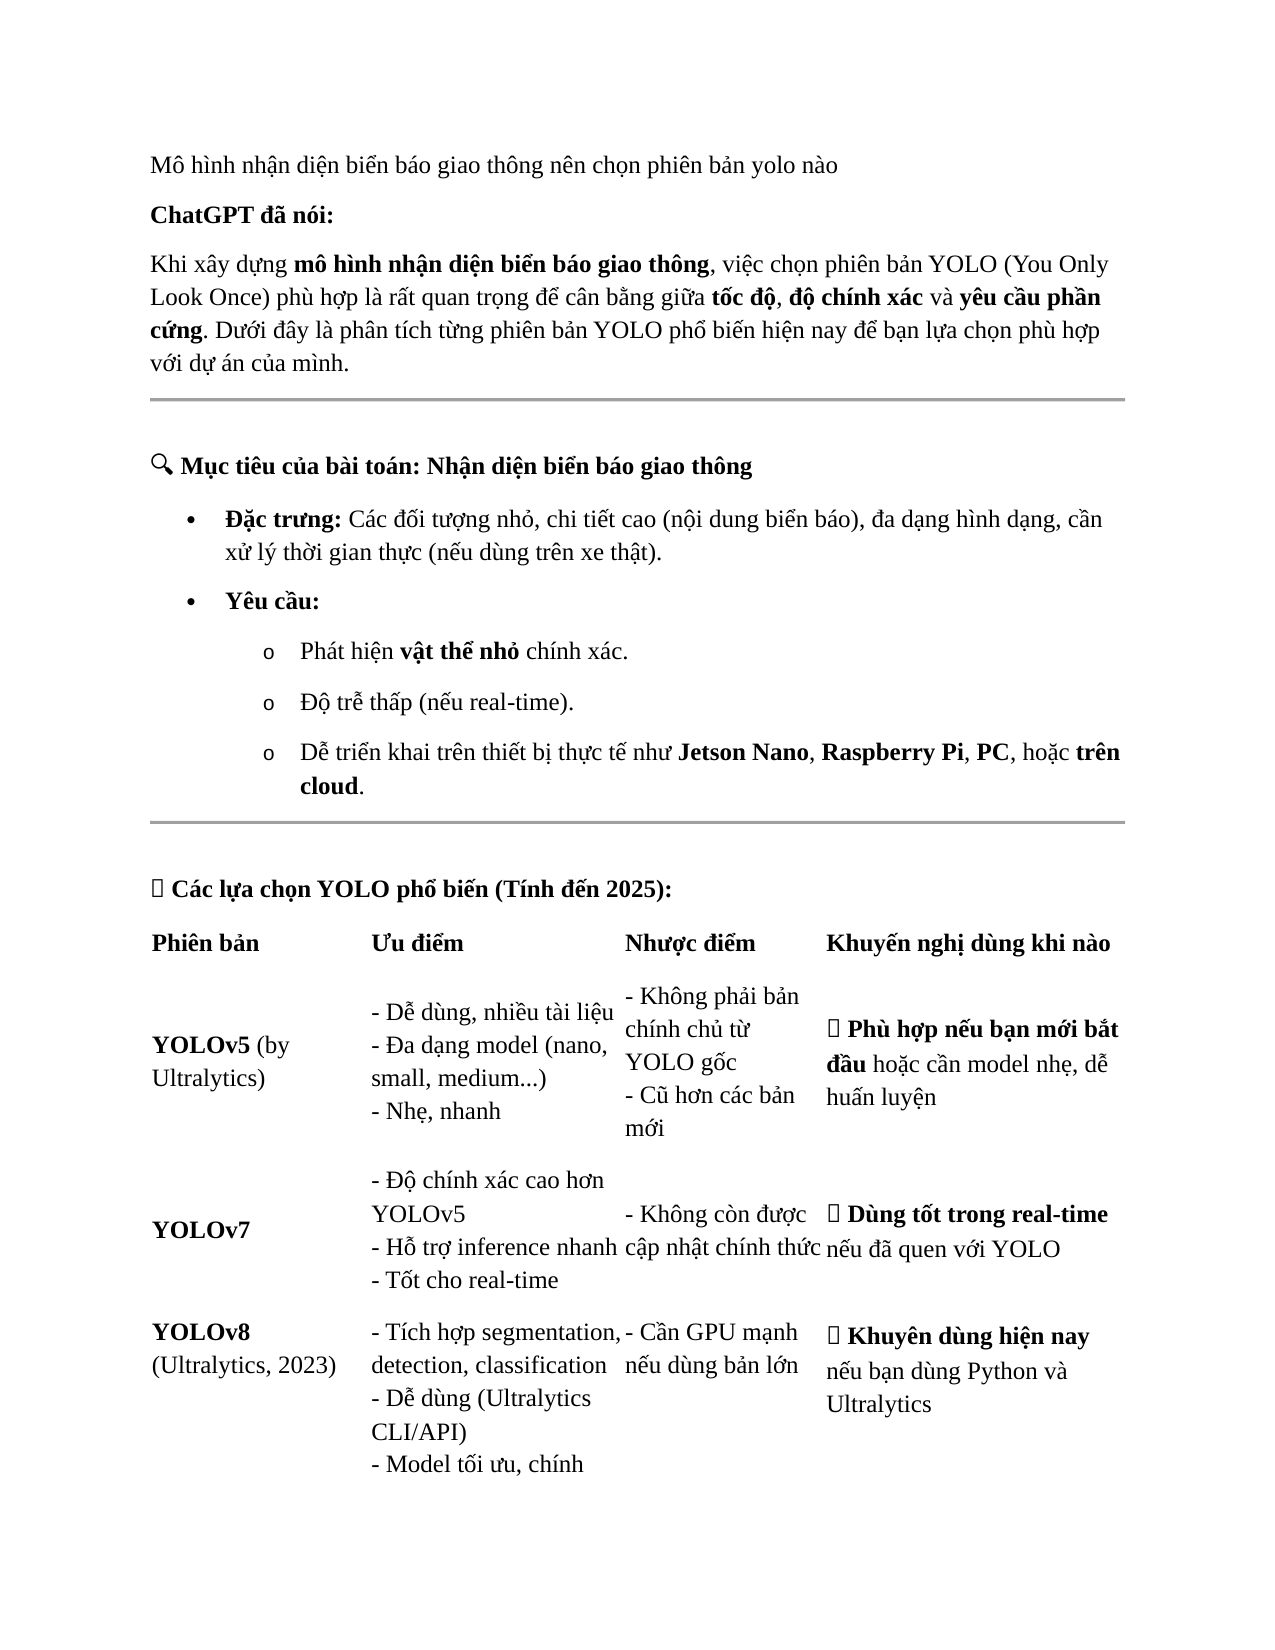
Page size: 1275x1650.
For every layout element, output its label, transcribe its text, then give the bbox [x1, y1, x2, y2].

table_cell - Không còn được cập nhật chính thức [624, 1164, 824, 1316]
list Dễ triển khai trên thiết bị thực tế như Jetson Nano, Raspberry Pi, PC, hoặc trên cloud. [262, 737, 1125, 800]
text 🔍 Mục tiêu của bài toán: Nhận diện biển báo giao thông [150, 448, 1125, 482]
list Đặc trưng: Các đối tượng nhỏ, chi tiết cao (nội dung biển báo), đa dạng hình dạng, cần xử lý thời gian thực (nếu dùng trên xe thật). [187, 504, 1125, 565]
table_cell - Không phải bản chính chủ từ YOLO gốc - Cũ hơn các bản mới [624, 979, 824, 1164]
text 🧠 Các lựa chọn YOLO phổ biến (Tính đến 2025): [150, 871, 1125, 904]
text ChatGPT đã nói: [150, 200, 1125, 228]
table_cell ✅ Phù hợp nếu bạn mới bắt đầu hoặc cần model nhẹ, dễ huấn luyện [825, 979, 1125, 1164]
table_header Phiên bản [150, 926, 369, 979]
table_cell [370, 1316, 623, 1480]
list Độ trễ thấp (nếu real-time). [262, 687, 1125, 716]
table_cell YOLOv7 [150, 1164, 369, 1316]
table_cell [825, 1316, 1125, 1480]
table_cell - Độ chính xác cao hơn YOLOv5 - Hỗ trợ inference nhanh - Tốt cho real-time [370, 1164, 623, 1316]
table_cell - Dễ dùng, nhiều tài liệu - Đa dạng model (nano, small, medium...) - Nhẹ, nhanh [370, 979, 623, 1164]
table_cell - Cần GPU mạnh nếu dùng bản lớn [624, 1316, 824, 1480]
table_header Nhược điểm [624, 926, 824, 979]
text Khi xây dựng mô hình nhận diện biển báo giao thông, việc chọn phiên bản YOLO (You Only Look Once) phù hợp là rất quan trọng để cân bằng giữa tốc độ, độ chính xác và yêu cầu phần cứng. Dưới đây là phân tích từng phiên bản YOLO phổ biến hiện nay để bạn lựa chọn phù hợp với dự án của mình. [150, 249, 1125, 377]
list Yêu cầu: [187, 586, 1125, 615]
list Phát hiện vật thể nhỏ chính xác. [262, 636, 1125, 666]
text Mô hình nhận diện biển báo giao thông nên chọn phiên bản yolo nào [150, 150, 1125, 179]
table_cell YOLOv5 (by Ultralytics) [150, 979, 369, 1164]
table_header Ưu điểm [370, 926, 623, 979]
table_header Khuyến nghị dùng khi nào [825, 926, 1125, 979]
table_cell ✅ Dùng tốt trong real-time nếu đã quen với YOLO [825, 1164, 1125, 1316]
table_cell YOLOv8 (Ultralytics, 2023) [150, 1316, 369, 1480]
